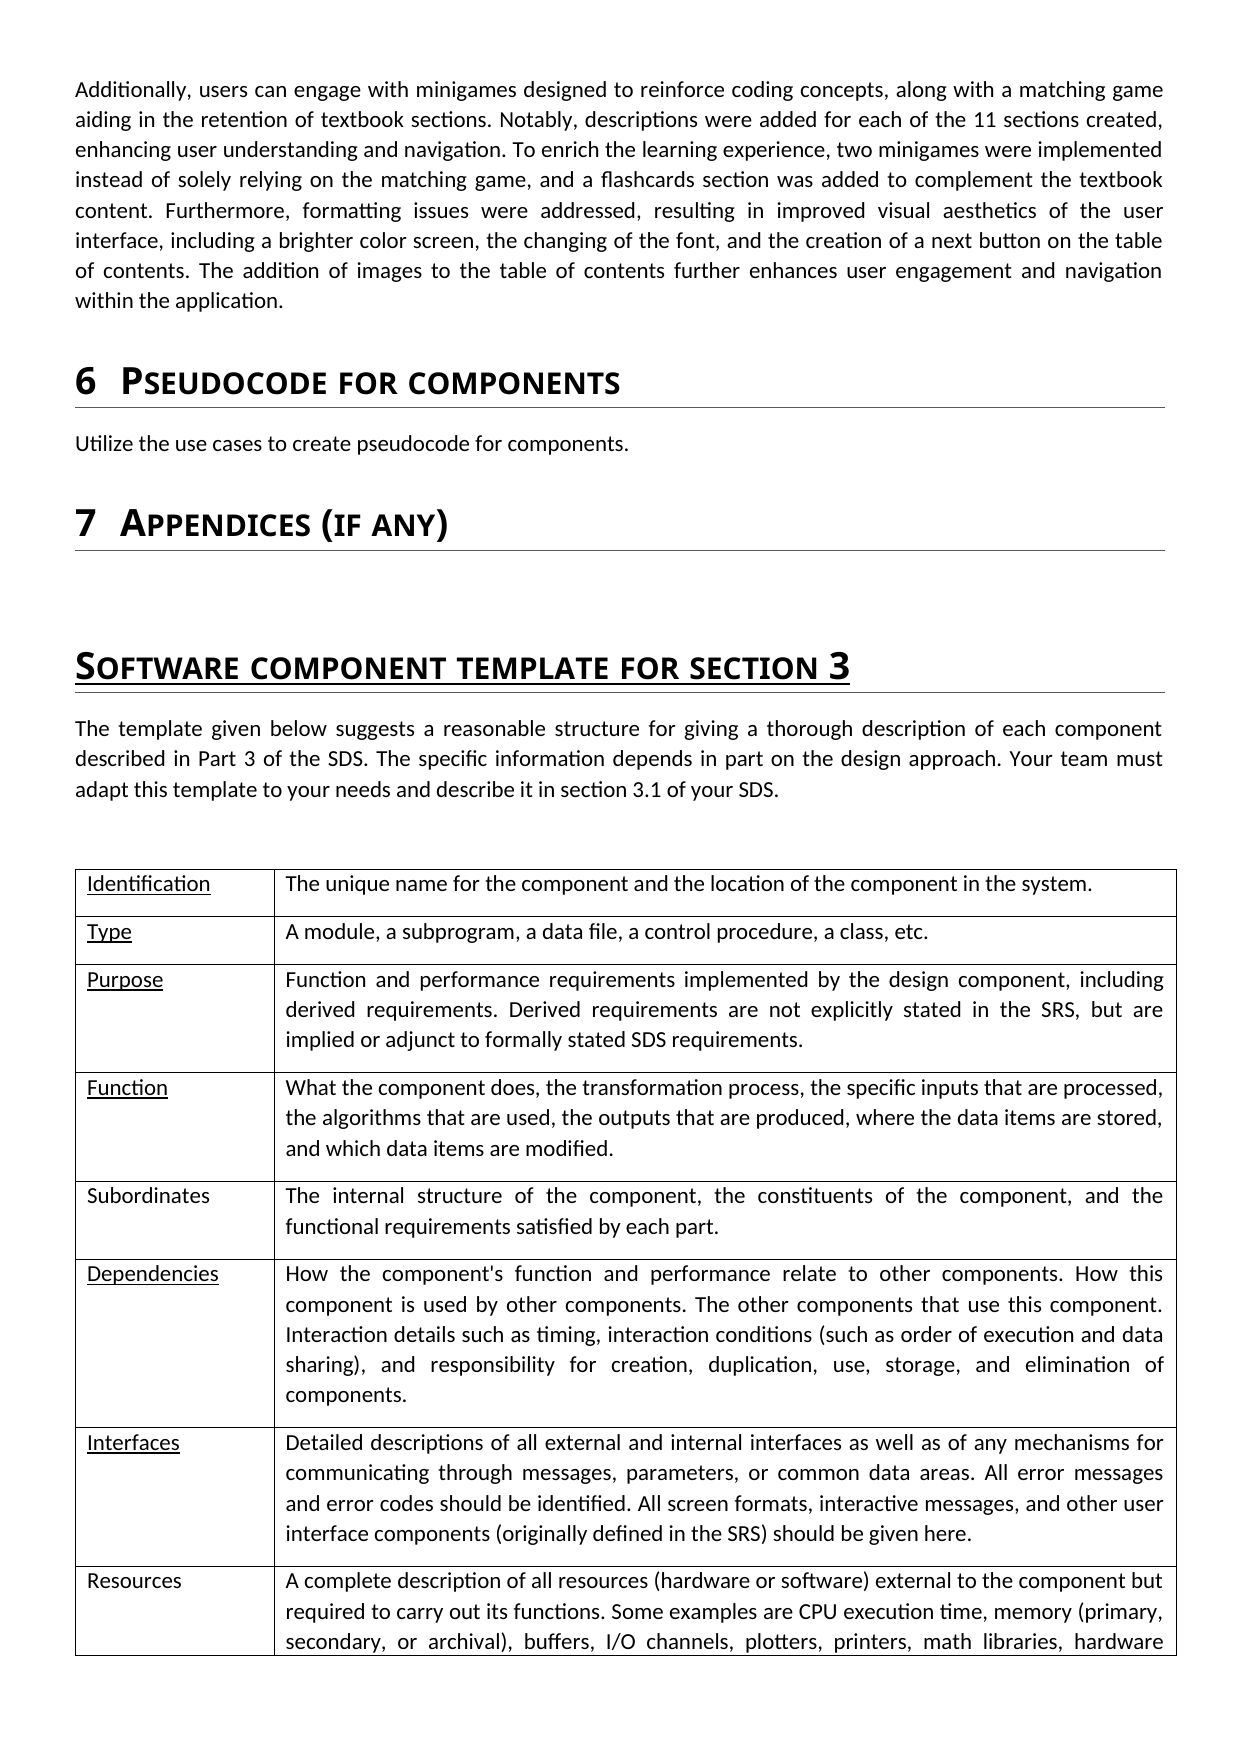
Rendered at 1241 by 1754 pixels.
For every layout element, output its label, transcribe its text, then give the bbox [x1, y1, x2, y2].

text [75, 75, 1165, 314]
text The template given below suggests a reasonable structure for giving a thorough description of each component described in Part of the SDS. The specific information depends in part on the design approach. Your team must adapt this template to your needs and describe it in section of your SDS. [75, 714, 1165, 803]
subtitle Pseudocode for components [75, 354, 1165, 407]
subtitle Appendices (if any) [75, 497, 1165, 550]
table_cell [275, 1567, 1176, 1655]
table_cell Purpose [76, 965, 274, 1072]
table_cell Subordinates [76, 1182, 274, 1258]
table_cell What the component does, the transformation process, the specific inputs that are processed, the algorithms that are used, the outputs that are produced, where the data items are stored, and which data items are modified. [275, 1073, 1176, 1181]
table_cell Type [76, 917, 274, 964]
table_cell How the component's function and performance relate to other components. How this component is used by other components. The other components that use this component. Interaction details such as timing, interaction conditions (such as order of execution and data sharing), and responsibility for creation, duplication, use, storage, and elimination of components. [275, 1260, 1176, 1427]
table_cell Interfaces [76, 1428, 274, 1566]
text Utilize the use cases to create pseudocode for components. [75, 429, 1165, 457]
subtitle Software component template for section 3 [75, 639, 1165, 692]
table_header Identification [76, 870, 274, 916]
table_cell A module, a subprogram, a data file, a control procedure, a class, etc. [275, 917, 1176, 964]
table_cell Resources [76, 1567, 274, 1655]
table_header The unique name for the component and the location of the component in the system. [275, 870, 1176, 916]
table_cell Function [76, 1073, 274, 1181]
table_cell The internal structure of the component, the constituents of the component, and the functional requirements satisfied by each part. [275, 1182, 1176, 1258]
table_cell Dependencies [76, 1260, 274, 1427]
table_cell Detailed descriptions of all external and internal interfaces as well as of any mechanisms for communicating through messages, parameters, or common data areas. All error messages and error codes should be identified. All screen formats, interactive messages, and other user interface components (originally defined in the SRS) should be given here. [275, 1428, 1176, 1566]
table_cell Function and performance requirements implemented by the design component, including derived requirements. Derived requirements are not explicitly stated in the SRS, but are implied or adjunct to formally stated SDS requirements. [275, 965, 1176, 1072]
